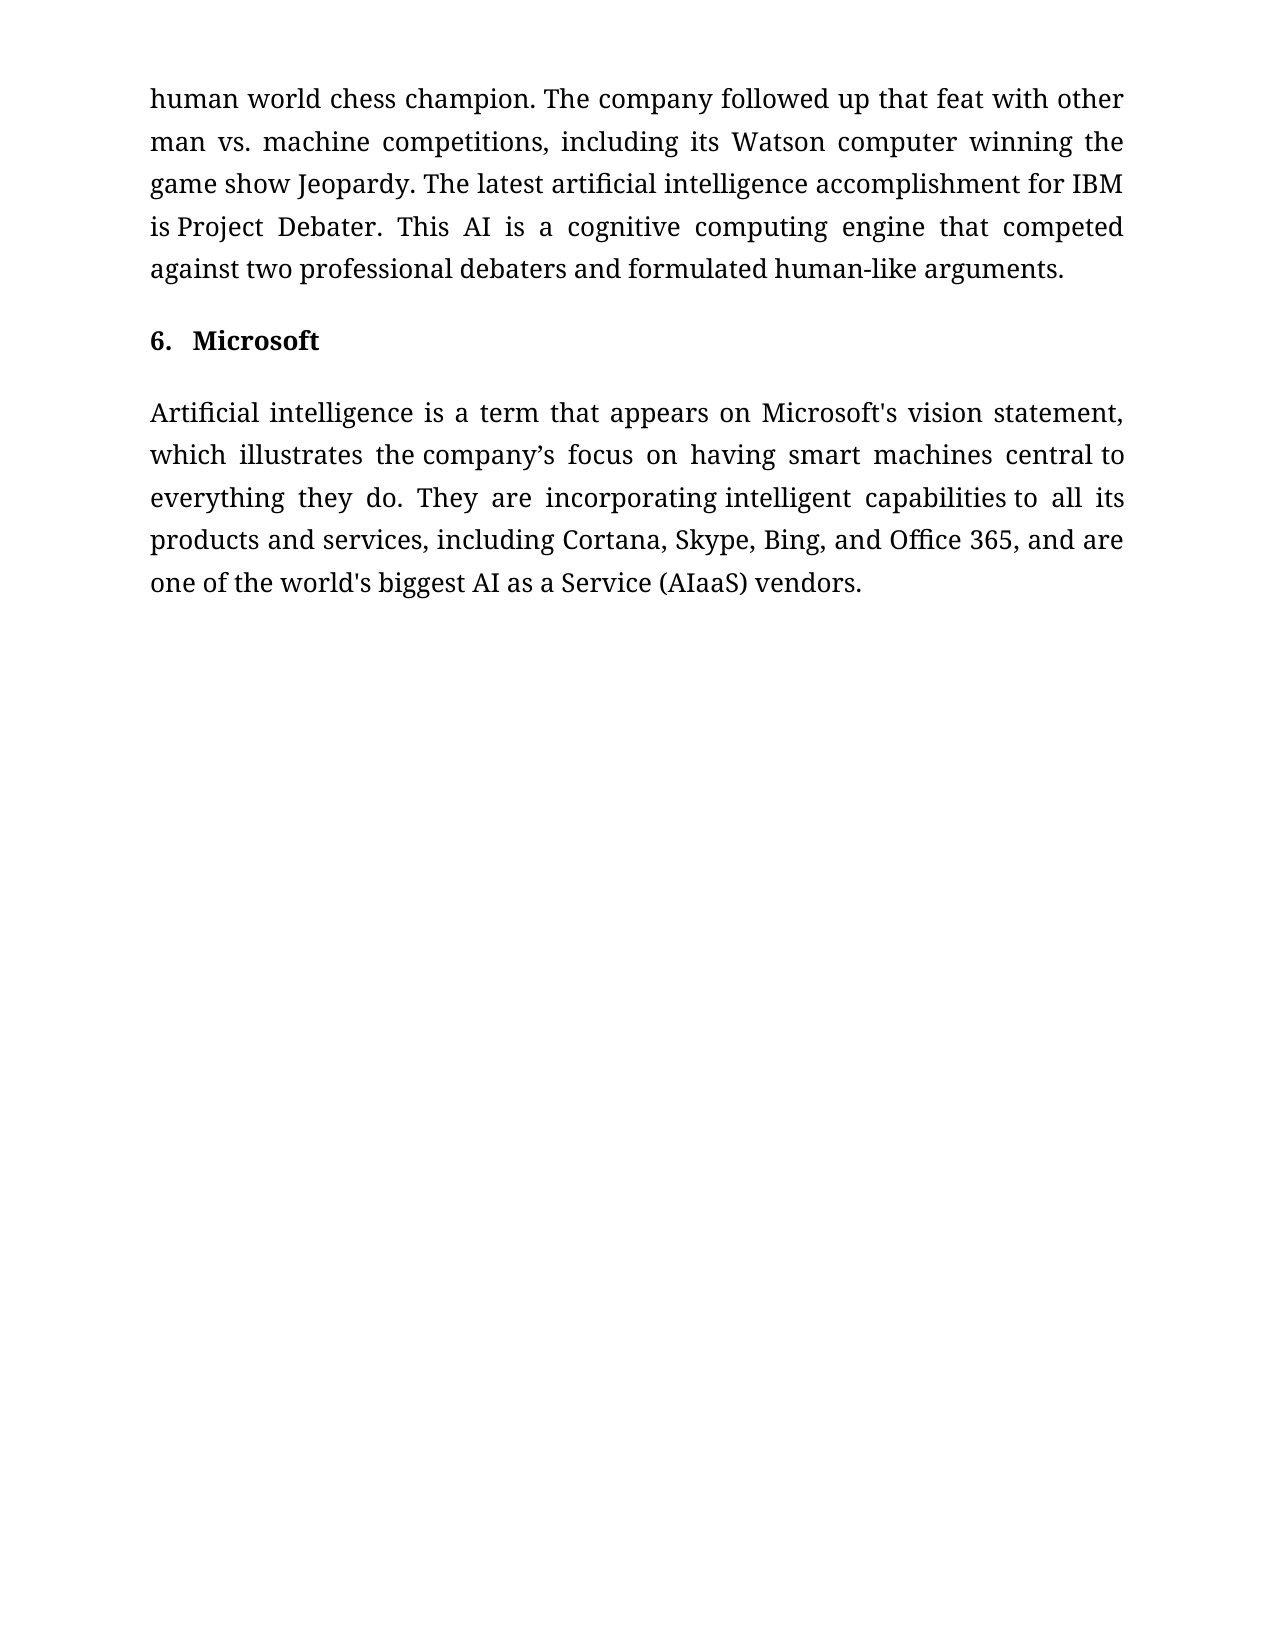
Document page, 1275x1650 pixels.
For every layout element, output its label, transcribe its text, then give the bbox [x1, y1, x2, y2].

text 6. Microsoft [150, 316, 1125, 358]
text Artificial intelligence is a term that appears on Microsoft's vision statement, which illustrates the company’s focus on having smart machines central to everything they do. They are incorporating intelligent capabilities to all its products and services, including Cortana, Skype, Bing, and Office 365, and are one of the world's biggest AI as a Service (AIaaS) vendors. [150, 387, 1125, 600]
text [150, 74, 1125, 286]
